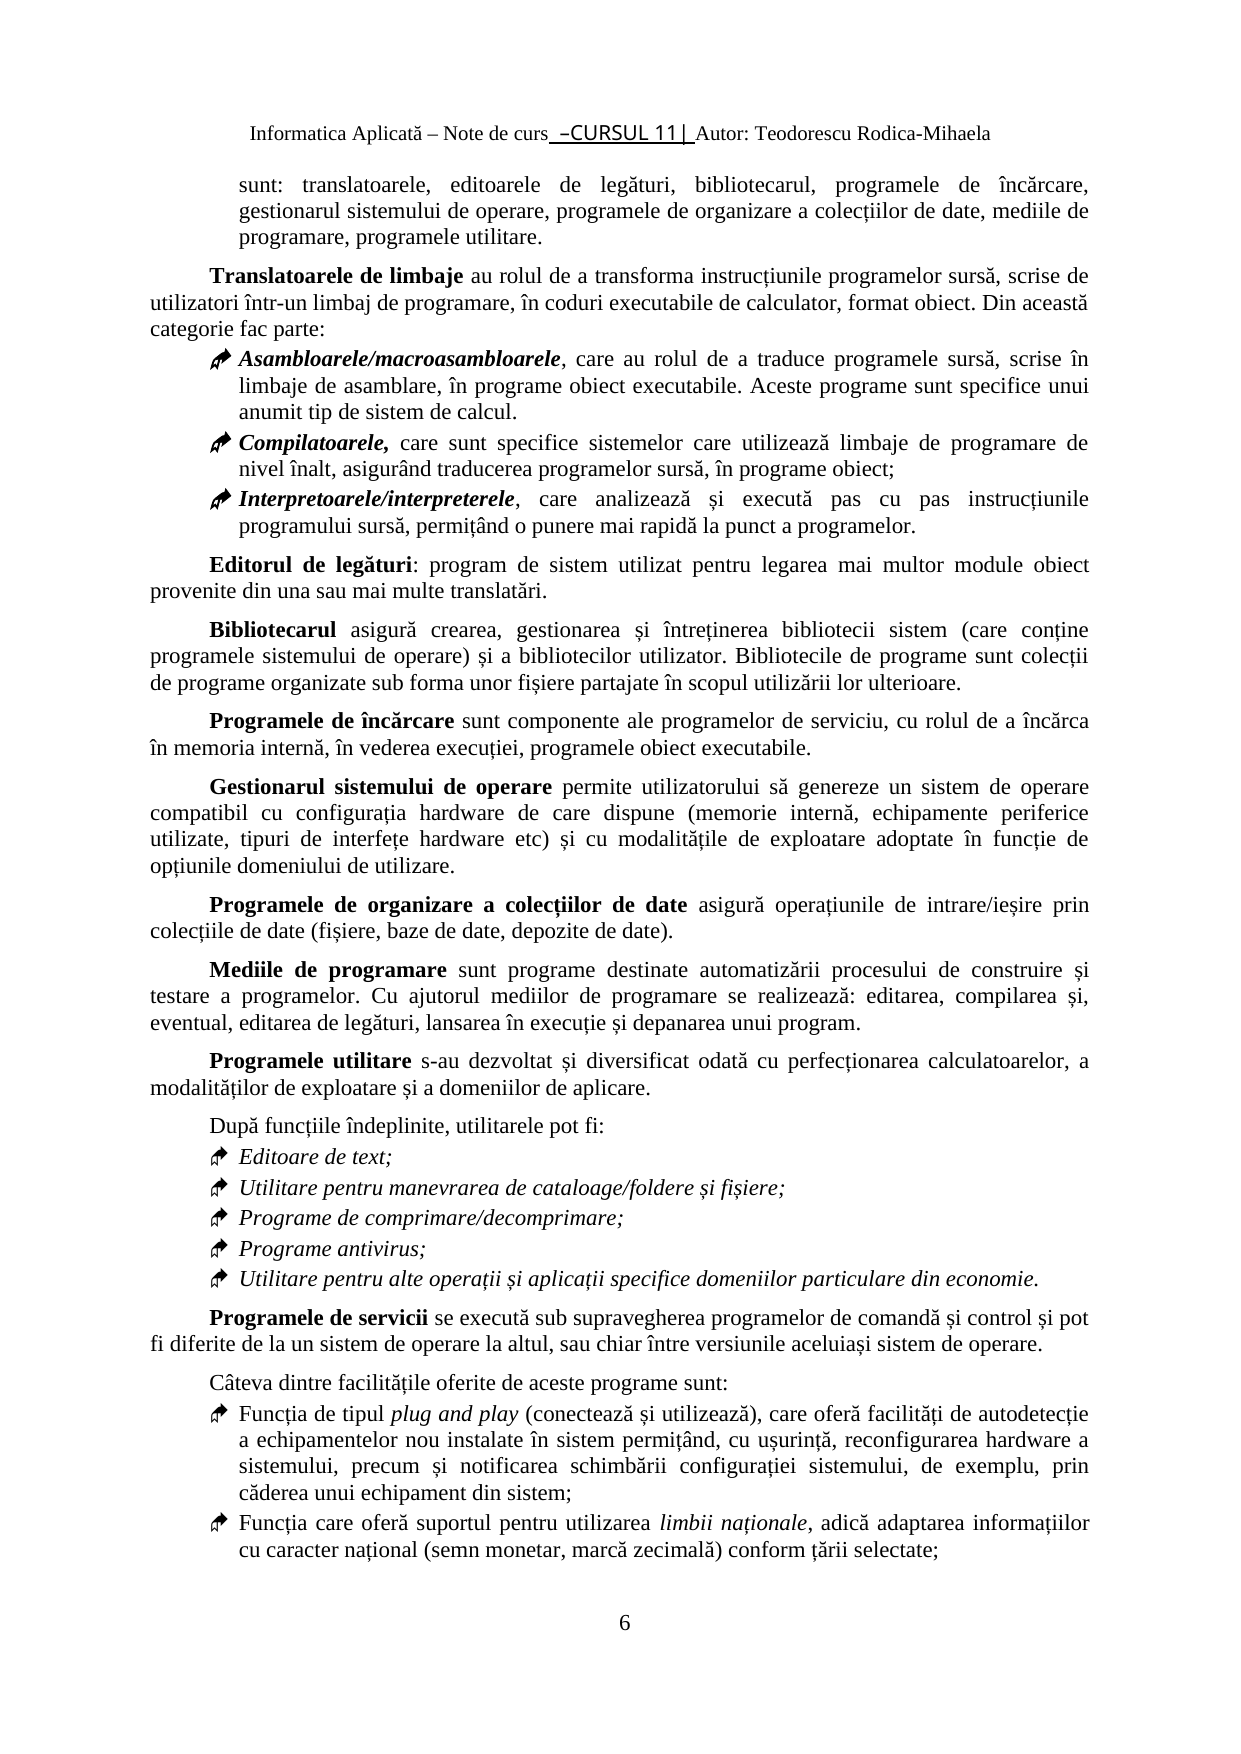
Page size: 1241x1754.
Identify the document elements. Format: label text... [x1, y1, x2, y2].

text Programele de organizare a colecțiilor de date asigură operațiunile de intrare/ieșire prin colecțiile de date (fișiere, baze de date, depozite de date). [150, 891, 1090, 943]
text Programele de încărcare sunt componente ale programelor de serviciu, cu rolul de a încărca în memoria internă, în vederea execuției, programele obiect executabile. [150, 707, 1090, 760]
text Mediile de programare sunt programe destinate automatizării procesului de construire și testare a programelor. Cu ajutorul mediilor de programare se realizează: editarea, compilarea și, eventual, editarea de legături, lansarea în execuție și depanarea unui program. [150, 956, 1090, 1035]
list Compilatoarele, care sunt specifice sistemelor care utilizează limbaje de programare de nivel înalt, asigurând traducerea programelor sursă, în programe obiect; [209, 429, 1090, 481]
list Utilitare pentru manevrarea de cataloage/foldere și fișiere; [209, 1174, 1090, 1200]
text După funcțiile îndeplinite, utilitarele pot fi: [150, 1113, 1090, 1139]
list Funcția care oferă suportul pentru utilizarea limbii naționale, adică adaptarea informațiilor cu caracter național (semn monetar, marcă zecimală) conform țării selectate; [209, 1509, 1090, 1562]
text Programele utilitare s-au dezvoltat și diversificat odată cu perfecționarea calculatoarelor, a modalităților de exploatare și a domeniilor de aplicare. [150, 1047, 1090, 1100]
list Asambloarele/macroasambloarele, care au rolul de a traduce programele sursă, scrise în limbaje de asamblare, în programe obiect executabile. Aceste programe sunt specifice unui anumit tip de sistem de calcul. [209, 345, 1090, 424]
list Interpretoarele/interpreterele, care analizează și execută pas cu pas instrucțiunile programului sursă, permițând o punere mai rapidă la punct a programelor. [209, 486, 1090, 538]
list Utilitare pentru alte operații și aplicații specifice domeniilor particulare din economie. [209, 1265, 1090, 1292]
list Funcția de tipul plug and play (conectează și utilizează), care oferă facilități de autodetecție a echipamentelor nou instalate în sistem permițând, cu ușurință, reconfigurarea hardware a sistemului, precum și notificarea schimbării configurației sistemului, de exemplu, prin căderea unui echipament din sistem; [209, 1400, 1090, 1505]
text Editorul de legături: program de sistem utilizat pentru legarea mai multor module obiect provenite din una sau mai multe translatări. [150, 551, 1090, 603]
text Programele de servicii se execută sub supravegherea programelor de comandă și control și pot fi diferite de la un sistem de operare la altul, sau chiar între versiunile aceluiași sistem de operare. [150, 1304, 1090, 1357]
list Programe antivirus; [209, 1235, 1090, 1261]
list Programe de comprimare/decomprimare; [209, 1204, 1090, 1231]
text Gestionarul sistemului de operare permite utilizatorului să genereze un sistem de operare compatibil cu configurația hardware de care dispune (memorie internă, echipamente periferice utilizate, tipuri de interfețe hardware etc) și cu modalitățile de exploatare adoptate în funcție de opțiunile domeniului de utilizare. [150, 773, 1090, 878]
text Translatoarele de limbaje au rolul de a transforma instrucțiunile programelor sursă, scrise de utilizatori într-un limbaj de programare, în coduri executabile de calculator, format obiect. Din această categorie fac parte: [150, 262, 1090, 341]
text Câteva dintre facilitățile oferite de aceste programe sunt: [150, 1369, 1090, 1396]
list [209, 171, 1090, 250]
list Editoare de text; [209, 1143, 1090, 1169]
text Bibliotecarul asigură crearea, gestionarea și întreținerea bibliotecii sistem (care conține programele sistemului de operare) și a bibliotecilor utilizator. Bibliotecile de programe sunt colecții de programe organizate sub forma unor fișiere partajate în scopul utilizării lor ulterioare. [150, 616, 1090, 695]
